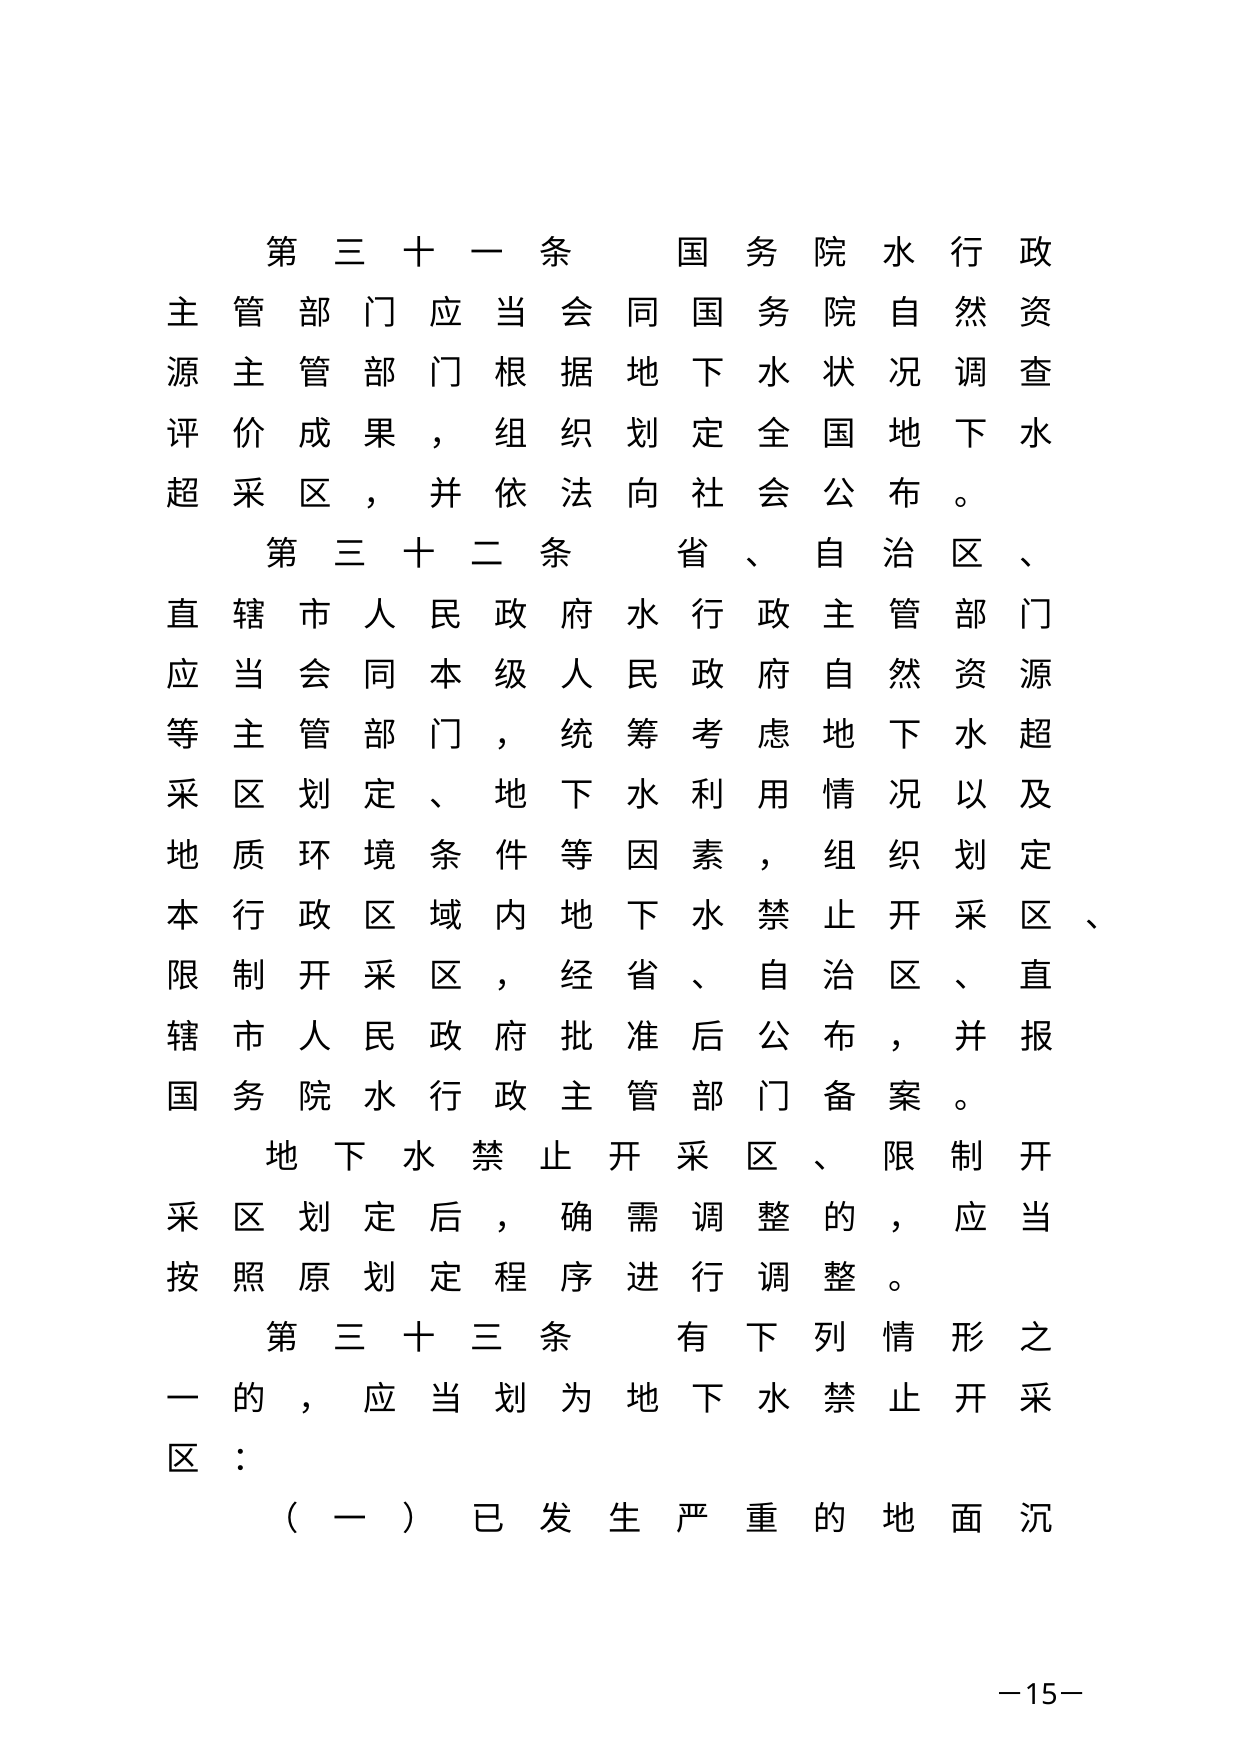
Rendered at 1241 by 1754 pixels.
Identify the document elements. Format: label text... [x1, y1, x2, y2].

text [167, 1486, 1085, 1546]
text 第三十二条 省、自治区、直辖市人民政府水行政主管部门应当会同本级人民政府自然资源等主管部门，统筹考虑地下水超采区划定、地下水利用情况以及地质环境条件等因素，组织划定本行政区域内地下水禁止开采区、限制开采区，经省、自治区、直辖市人民政府批准后公布，并报国务院水行政主管部门备案。 [167, 521, 1085, 1124]
text 第三十三条 有下列情形之一的，应当划为地下水禁止开采区： [167, 1305, 1085, 1486]
text 第三十一条 国务院水行政主管部门应当会同国务院自然资源主管部门根据地下水状况调查评价成果，组织划定全国地下水超采区，并依法向社会公布。 [167, 219, 1085, 521]
text 地下水禁止开采区、限制开采区划定后，确需调整的，应当按照原划定程序进行调整。 [167, 1124, 1085, 1305]
